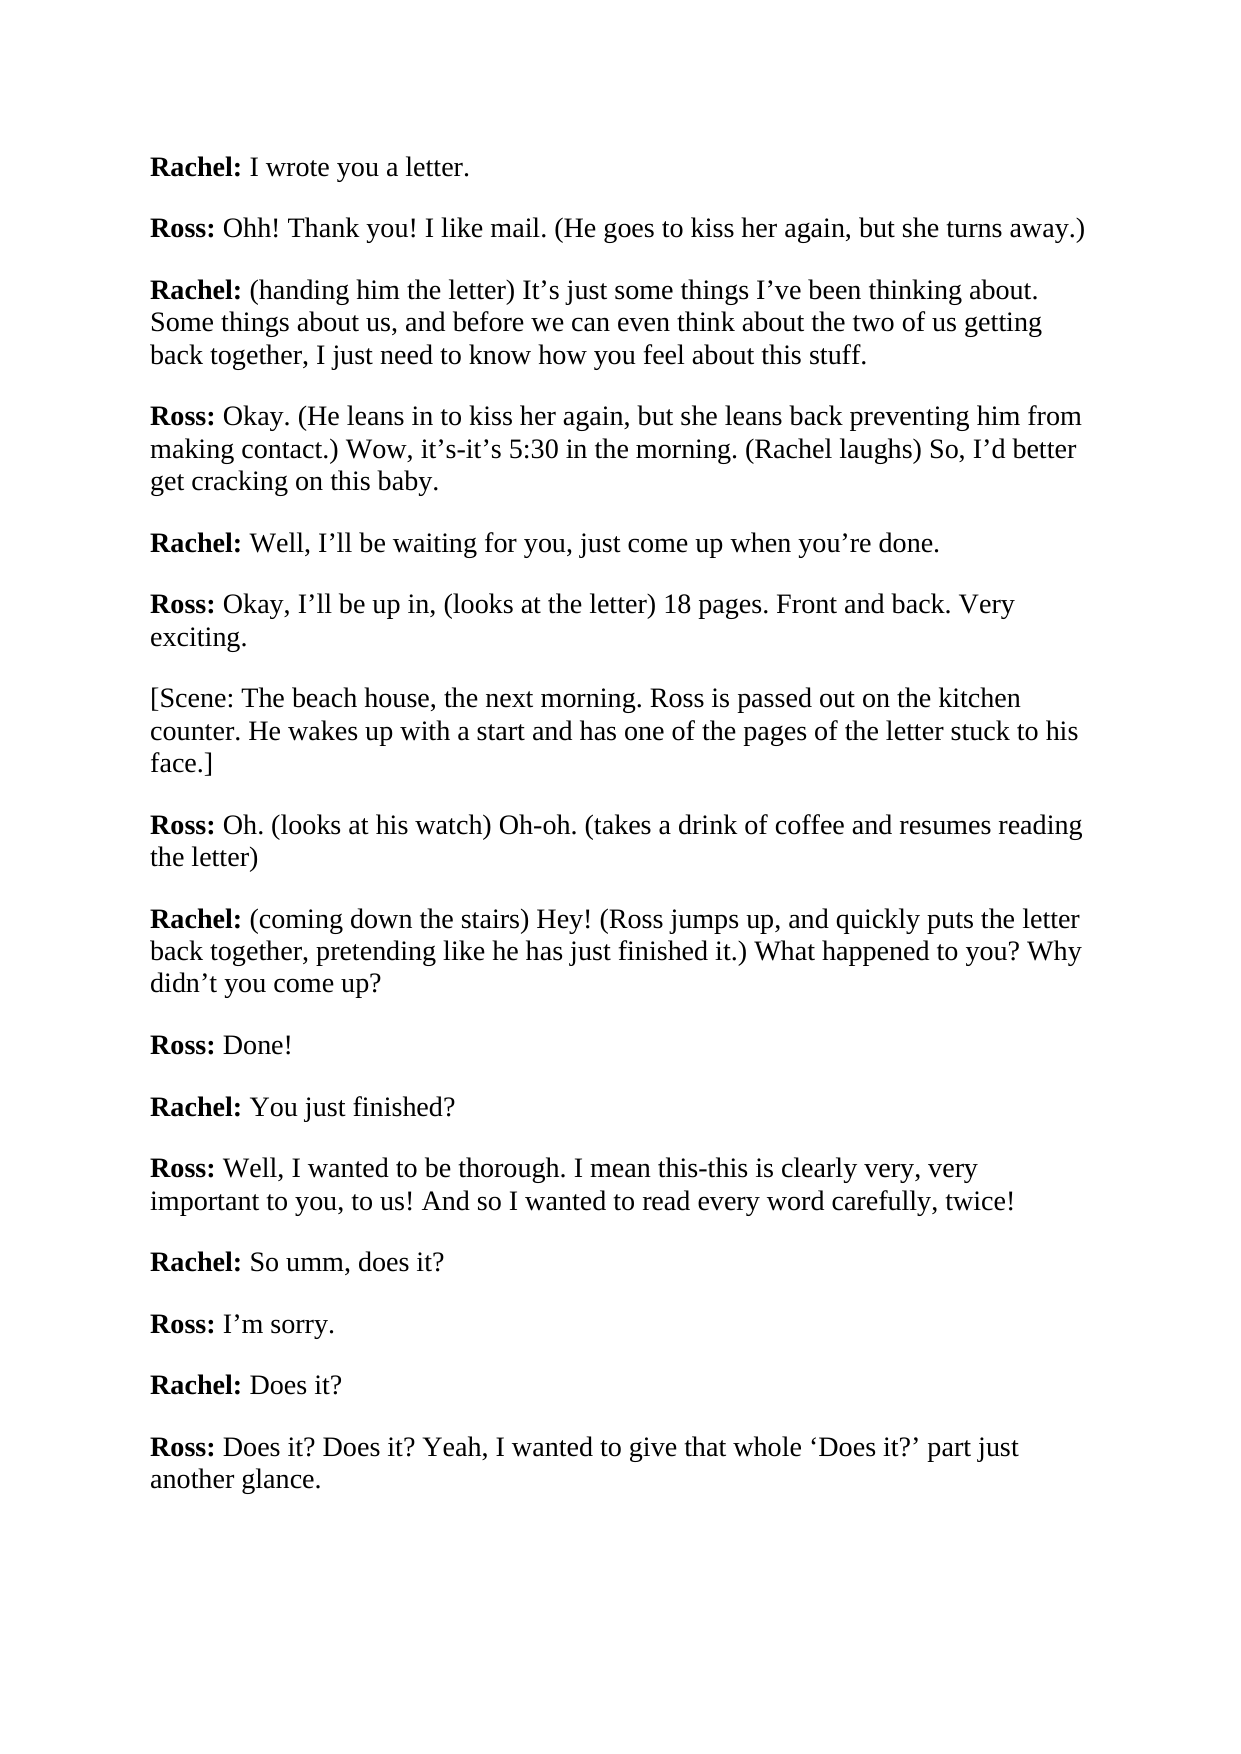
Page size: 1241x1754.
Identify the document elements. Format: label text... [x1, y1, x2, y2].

text [Scene: The beach house, the next morning. Ross is passed out on the kitchen counter. He wakes up with a start and has one of the pages of the letter stuck to his face.] [150, 681, 1090, 778]
text Rachel: (coming down the stairs) Hey! (Ross jumps up, and quickly puts the letter back together, pretending like he has just finished it.) What happened to you? Why didn’t you come up? [150, 902, 1090, 999]
text Rachel: Does it? [150, 1368, 1090, 1401]
text Ross: Ohh! Thank you! I like mail. (He goes to kiss her again, but she turns away.) [150, 212, 1090, 244]
text Ross: Done! [150, 1028, 1090, 1060]
text Rachel: So umm, does it? [150, 1245, 1090, 1277]
text Rachel: I wrote you a letter. [150, 150, 1090, 182]
text Ross: Okay, I’ll be up in, (looks at the letter) 18 pages. Front and back. Very exciting. [150, 587, 1090, 652]
text Ross: Oh. (looks at his watch) Oh-oh. (takes a drink of coffee and resumes reading the letter) [150, 808, 1090, 872]
text Ross: Does it? Does it? Yeah, I wanted to give that whole ‘Does it?’ part just another glance. [150, 1430, 1090, 1494]
text Ross: Well, I wanted to be thorough. I mean this-this is clearly very, very important to you, to us! And so I wanted to read every word carefully, twice! [150, 1151, 1090, 1216]
text Rachel: You just finished? [150, 1089, 1090, 1122]
text Ross: Okay. (He leans in to kiss her again, but she leans back preventing him from making contact.) Wow, it’s-it’s 5:30 in the morning. (Rachel laughs) So, I’d better get cracking on this baby. [150, 399, 1090, 497]
text Rachel: Well, I’ll be waiting for you, just come up when you’re done. [150, 526, 1090, 558]
text Ross: I’m sorry. [150, 1307, 1090, 1339]
text Rachel: (handing him the letter) It’s just some things I’ve been thinking about. Some things about us, and before we can even think about the two of us getting back together, I just need to know how you feel about this stuff. [150, 273, 1090, 370]
